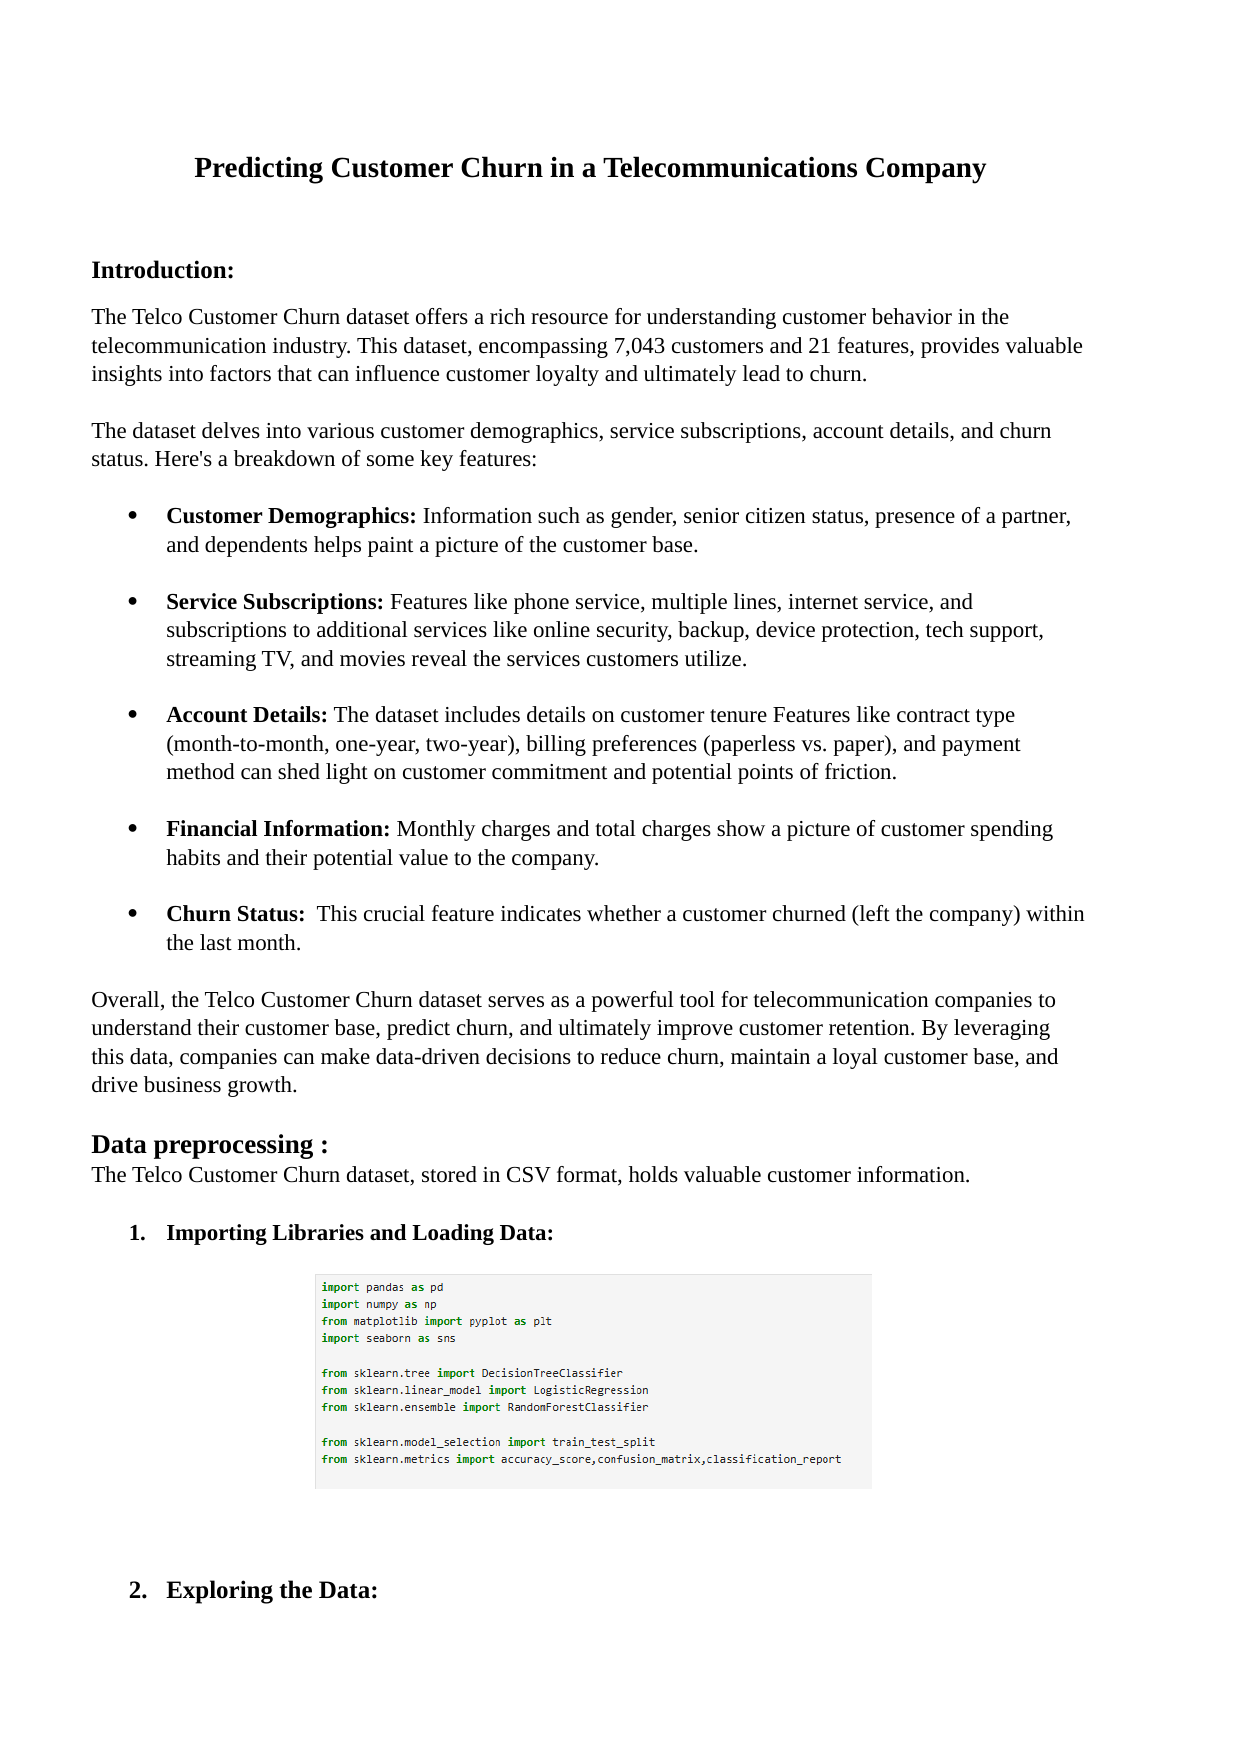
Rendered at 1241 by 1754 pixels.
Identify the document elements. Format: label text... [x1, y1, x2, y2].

text The dataset delves into various customer demographics, service subscriptions, account details, and churn status. Here's a breakdown of some key features: [91, 417, 1090, 472]
list Importing Libraries and Loading Data: [128, 1219, 1090, 1246]
text Overall, the Telco Customer Churn dataset serves as a powerful tool for telecommunication companies to understand their customer base, predict churn, and ultimately improve customer retention. By leveraging this data, companies can make data-driven decisions to reduce churn, maintain a loyal customer base, and drive business growth. [91, 986, 1090, 1097]
picture [309, 1274, 872, 1489]
list Financial Information: Monthly charges and total charges show a picture of customer spending habits and their potential value to the company. [128, 815, 1090, 870]
list Service Subscriptions: Features like phone service, multiple lines, internet service, and subscriptions to additional services like online security, backup, device protection, tech support, streaming TV, and movies reveal the services customers utilize. [128, 588, 1090, 671]
text Introduction: [91, 256, 1090, 284]
text Predicting Customer Churn in a Telecommunications Company [91, 150, 1090, 183]
text Data preprocessing : [91, 1128, 1090, 1159]
list Customer Demographics: Information such as gender, senior citizen status, presence of a partner, and dependents helps paint a picture of the customer base. [128, 502, 1090, 557]
list Churn Status: This crucial feature indicates whether a customer churned (left the company) within the last month. [128, 901, 1090, 955]
list Account Details: The dataset includes details on customer tenure Features like contract type (month-to-month, one-year, two-year), billing preferences (paperless vs. paper), and payment method can shed light on customer commitment and potential points of friction. [128, 701, 1090, 785]
text The Telco Customer Churn dataset offers a rich resource for understanding customer behavior in the telecommunication industry. This dataset, encompassing 7,043 customers and 21 features, provides valuable insights into factors that can influence customer loyalty and ultimately lead to churn. [91, 303, 1090, 387]
text The Telco Customer Churn dataset, stored in CSV format, holds valuable customer information. [91, 1162, 1090, 1188]
list Exploring the Data: [128, 1575, 1090, 1604]
